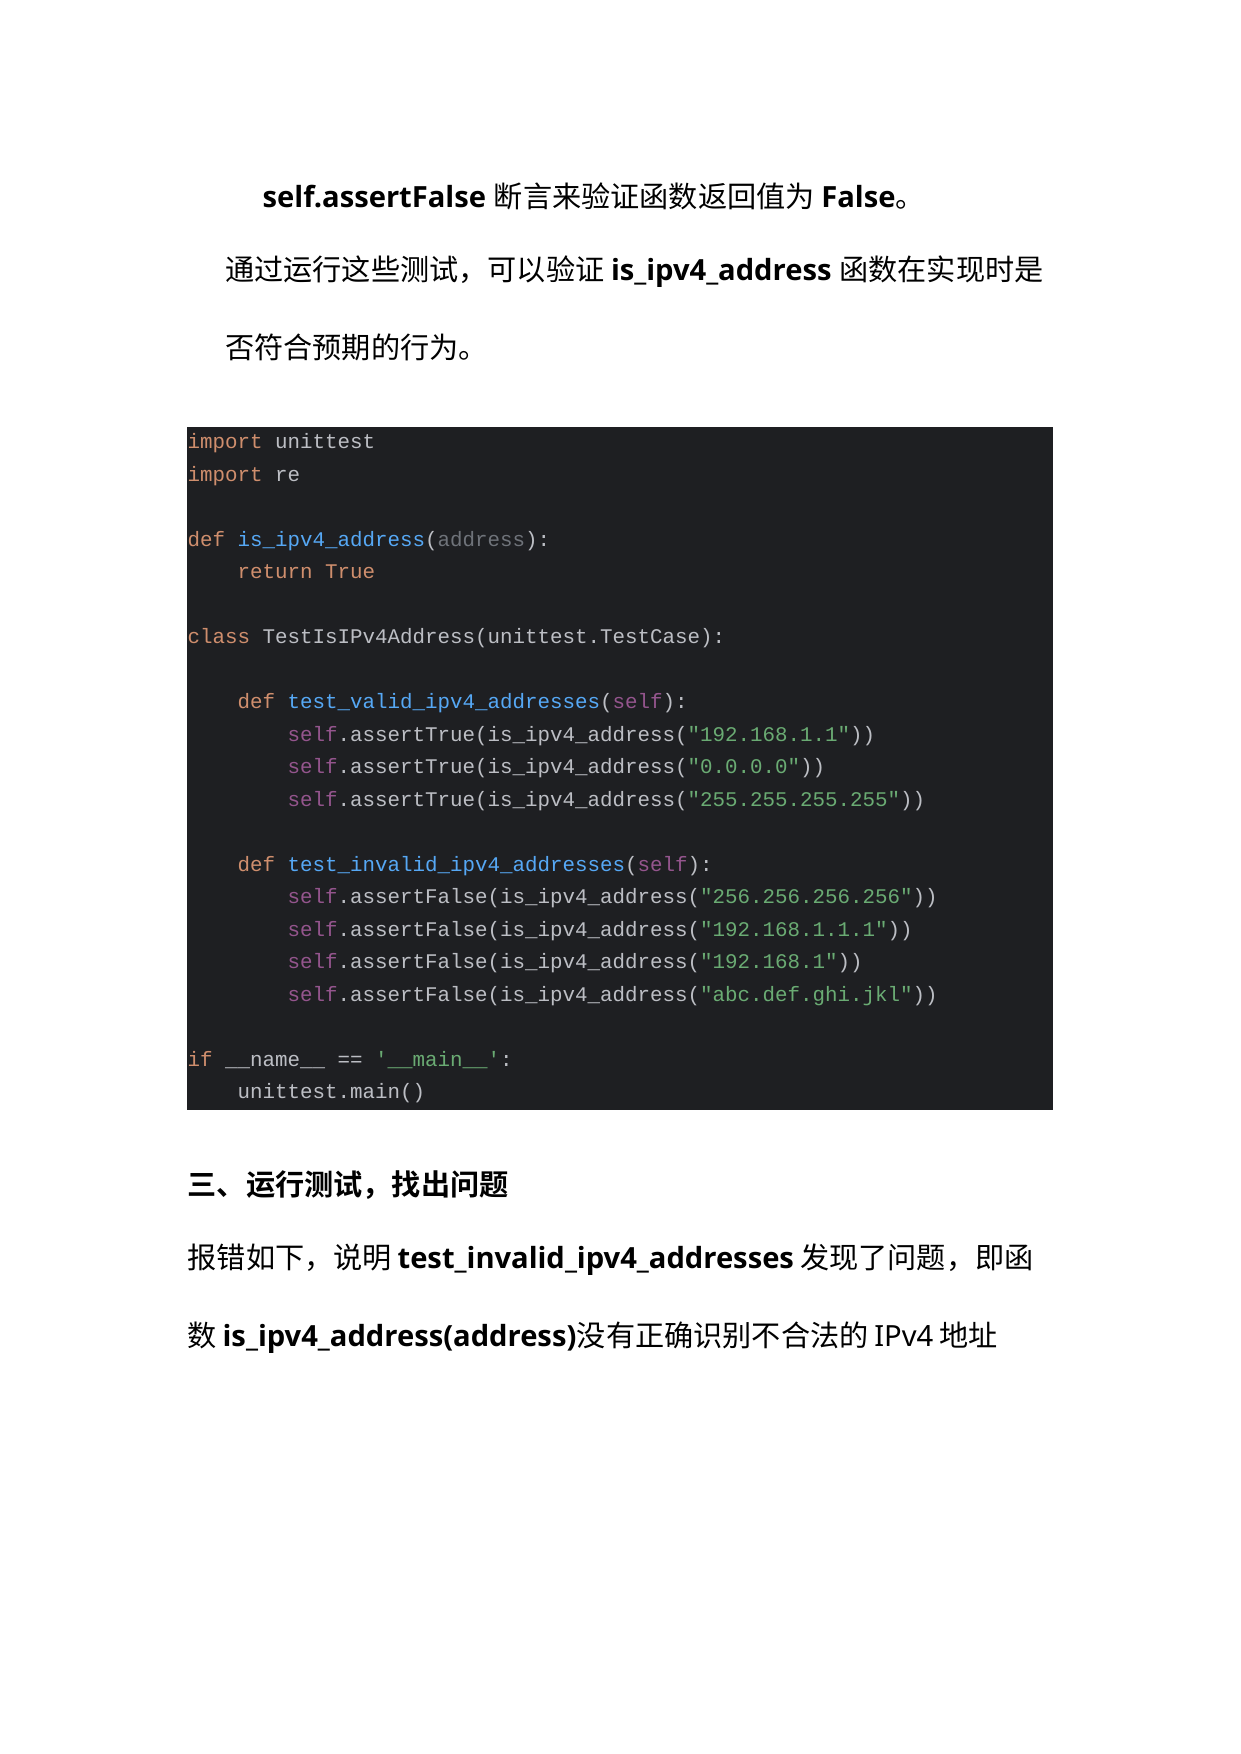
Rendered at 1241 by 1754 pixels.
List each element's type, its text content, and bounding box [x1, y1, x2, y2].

text 通过运行这些测试，可以验证 is_ipv4_address 函数在实现时是否符合预期的行为。 [225, 235, 1053, 378]
text import unittest import re def is_ipv4_address(address): return True class TestIsIPv4Address(unittest.TestCase): def test_valid_ipv4_addresses(self): self.assertTrue(is_ipv4_address("192.168.1.1")) self.assertTrue(is_ipv4_address("0.0.0.0")) self.assertTrue(is_ipv4_address("255.255.255.255")) def test_invalid_ipv4_addresses(self): self.assertFalse(is_ipv4_address("256.256.256.256")) self.assertFalse(is_ipv4_address("192.168.1.1.1")) self.assertFalse(is_ipv4_address("192.168.1")) self.assertFalse(is_ipv4_address("abc.def.ghi.jkl")) if __name__ == '__main__': unittest.main() [187, 427, 1053, 1110]
text 三、运行测试，找出问题 [187, 1150, 1053, 1215]
text 报错如下，说明test_invalid_ipv4_addresses发现了问题，即函数is_ipv4_address(address)没有正确识别不合法的IPv4地址 [187, 1223, 1053, 1366]
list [225, 162, 1053, 227]
